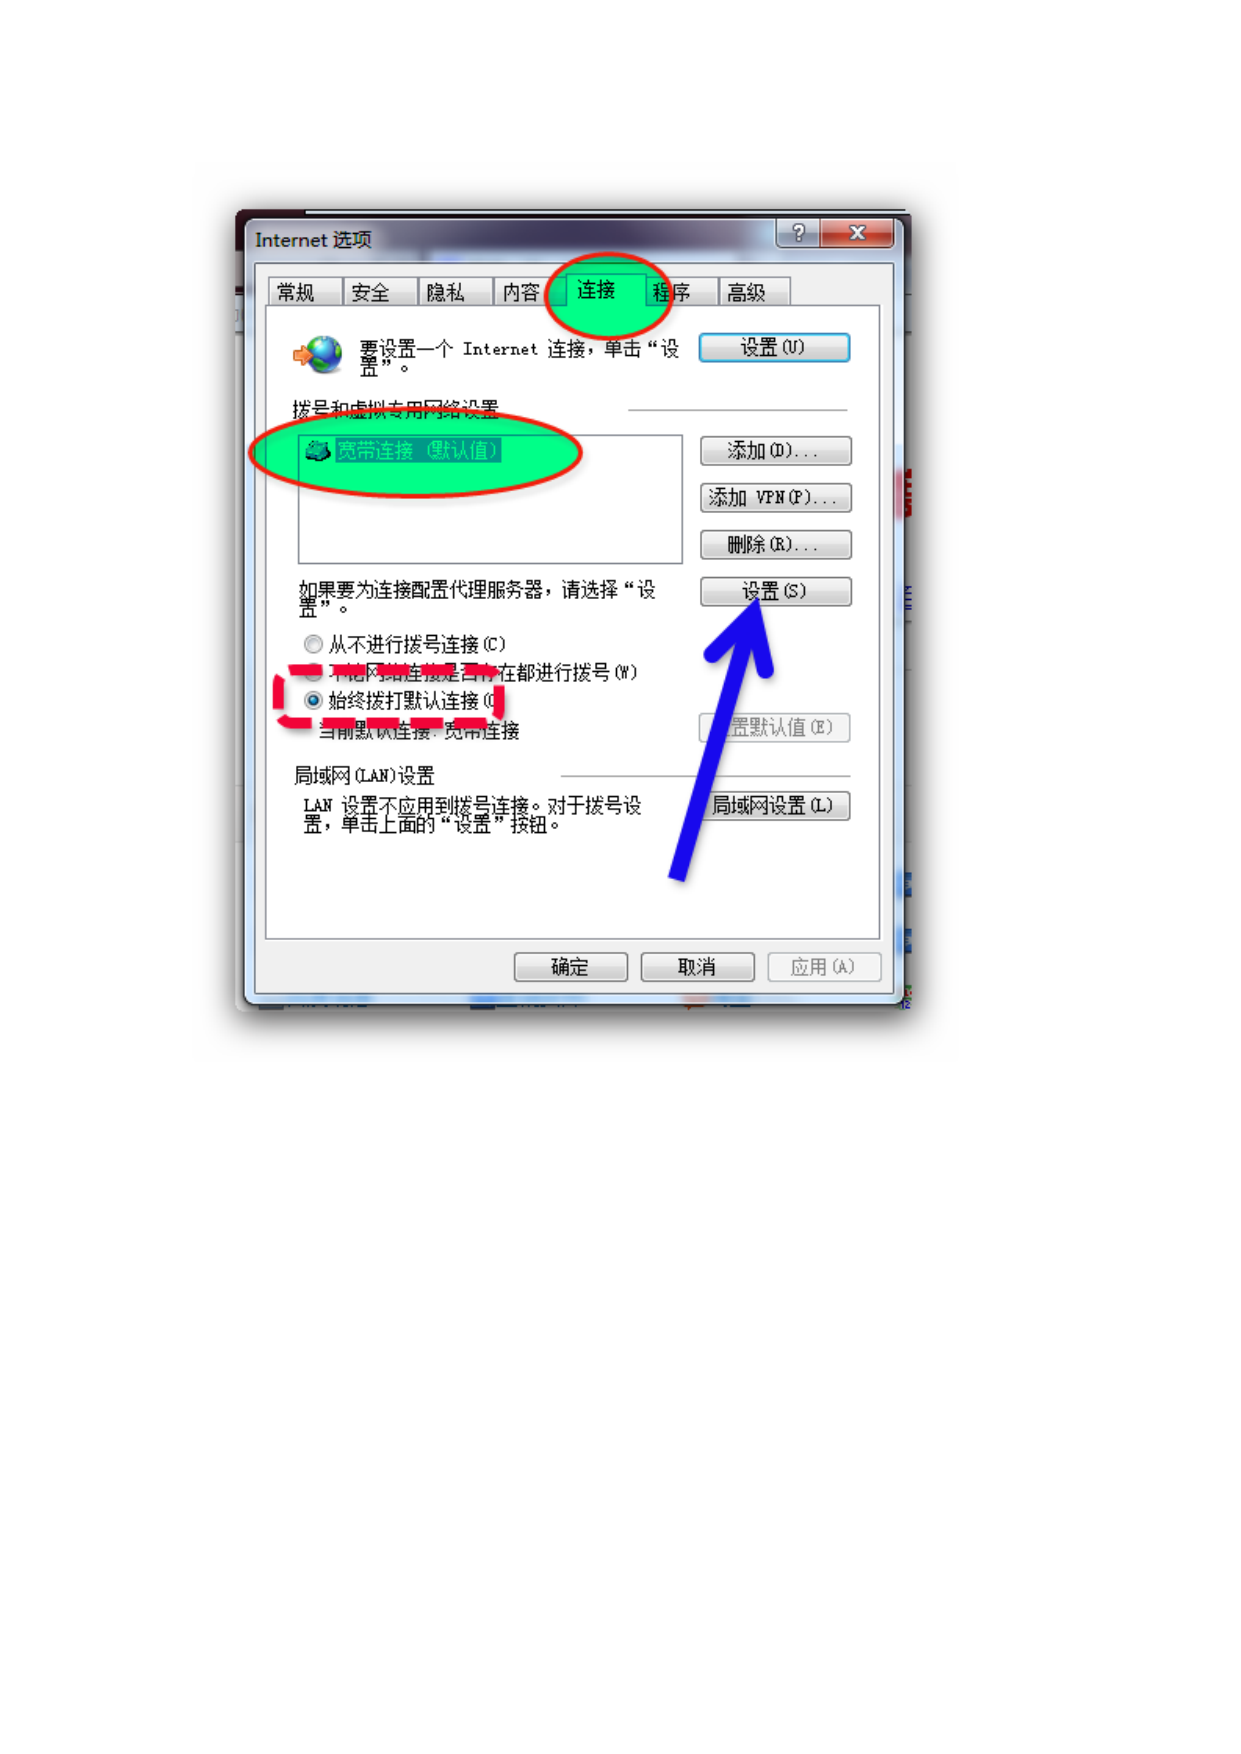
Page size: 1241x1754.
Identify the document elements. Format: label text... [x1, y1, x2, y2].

picture [187, 162, 962, 1062]
